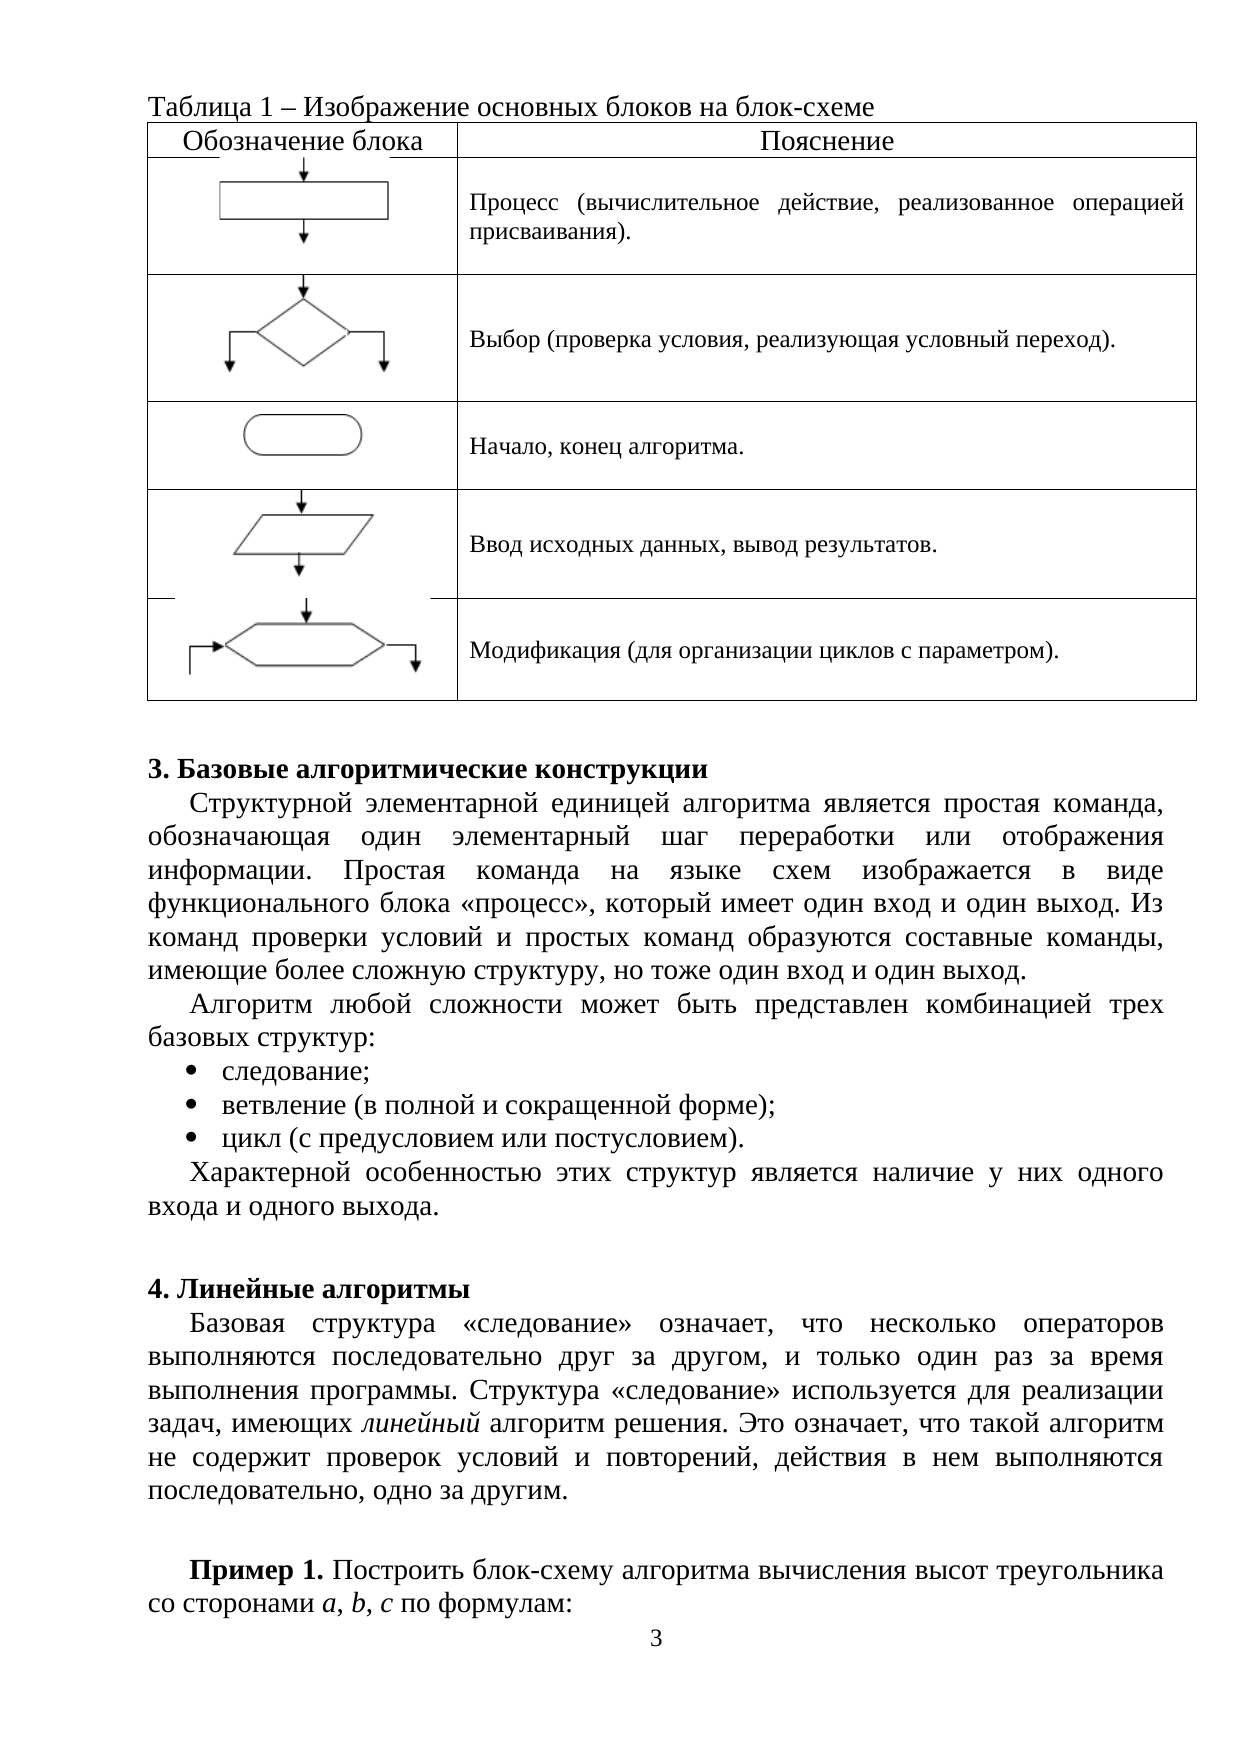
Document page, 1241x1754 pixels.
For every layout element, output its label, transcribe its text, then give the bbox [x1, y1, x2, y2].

list следование; [145, 1053, 1164, 1087]
picture [229, 490, 376, 581]
text Пример 1. Построить блок-схему алгоритма вычисления высот треугольника со сторонами a, b, c по формулам: [148, 1552, 1164, 1619]
picture [175, 598, 431, 688]
table_cell [148, 158, 457, 274]
table_cell [148, 402, 457, 489]
table_cell Ввод исходных данных, вывод результатов. [458, 490, 1196, 597]
table_cell [148, 275, 457, 401]
table_header Пояснение [458, 123, 1196, 157]
text Алгоритм любой сложности может быть представлен комбинацией трех базовых структур: [148, 986, 1164, 1053]
table_header Обозначение блока [148, 123, 457, 157]
table_cell Начало, конец алгоритма. [458, 402, 1196, 489]
picture [214, 275, 395, 383]
subtitle 4. Линейные алгоритмы [148, 1271, 1164, 1305]
text Структурной элементарной единицей алгоритма является простая команда, обозначающая один элементарный шаг переработки или отображения информации. Простая команда на языке схем изображается в виде функционального блока «процесс», который имеет один вход и один выход. Из команд проверки условий и простых команд образуются составные команды, имеющие более сложную структуру, но тоже один вход и один выход. [148, 785, 1164, 986]
table_cell Модификация (для организации циклов с параметром). [458, 599, 1196, 700]
subtitle 3. Базовые алгоритмические конструкции [148, 751, 1164, 785]
table_cell Процесс (вычислительное действие, реализованное операцией присваивания). [458, 158, 1196, 274]
text Таблица 1 – Изображение основных блоков на блок-схеме [148, 89, 1164, 122]
list ветвление (в полной и сокращенной форме); [145, 1087, 1164, 1120]
table_cell [148, 599, 457, 700]
text Характерной особенностью этих структур является наличие у них одного входа и одного выхода. [148, 1154, 1164, 1221]
picture [219, 157, 390, 247]
text Базовая структура «следование» означает, что несколько операторов выполняются последовательно друг за другом, и только один раз за время выполнения программы. Структура «следование» используется для реализации задач, имеющих линейный алгоритм решения. Это означает, что такой алгоритм не содержит проверок условий и повторений, действия в нем выполняются последовательно, одно за другим. [148, 1305, 1164, 1506]
table_cell [148, 490, 457, 597]
picture [243, 414, 363, 457]
table_cell Выбор (проверка условия, реализующая условный переход). [458, 275, 1196, 401]
list цикл (с предусловием или постусловием). [145, 1120, 1164, 1154]
